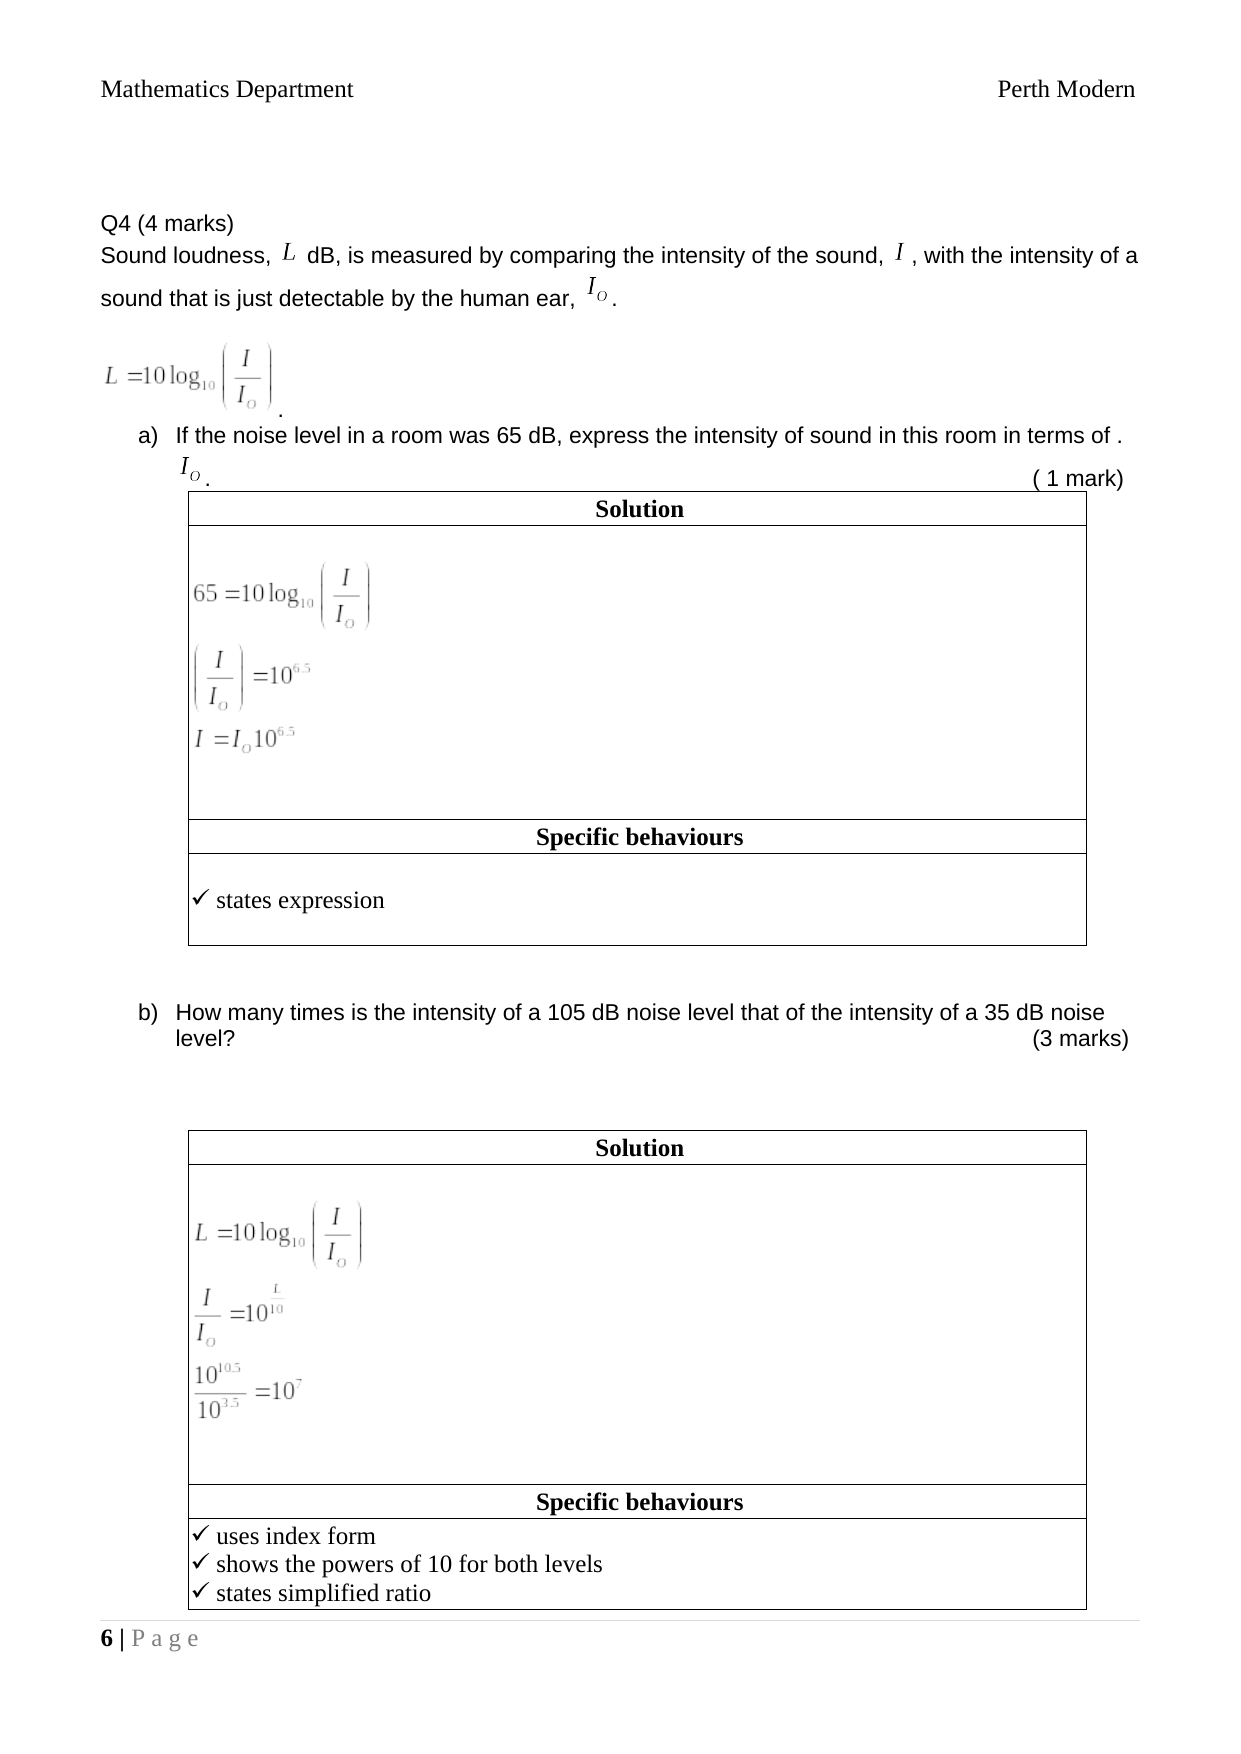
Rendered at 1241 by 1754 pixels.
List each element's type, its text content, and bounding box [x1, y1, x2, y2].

list How many times is the intensity of a 105 dB noise level that of the intensity of a 35 dB noise level? (3 marks) [138, 998, 1140, 1051]
table_header Solution [189, 492, 1086, 525]
table_header Solution [189, 1131, 1086, 1164]
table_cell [189, 1519, 1086, 1609]
table_cell [189, 1165, 1086, 1484]
text . [100, 338, 1140, 422]
table_cell states expression [189, 854, 1086, 945]
table_cell Specific behaviours [189, 820, 1086, 853]
list If the noise level in a room was 65 dB, express the intensity of sound in this room in terms of .. ( 1 mark) [138, 422, 1140, 491]
text Q4 (4 marks) [100, 210, 1140, 237]
table_cell Specific behaviours [189, 1485, 1086, 1518]
table_cell [189, 526, 1086, 819]
text Sound loudness, dB, is measured by comparing the intensity of the sound, , with the intensity of a sound that is just detectable by the human ear, . [100, 237, 1140, 311]
